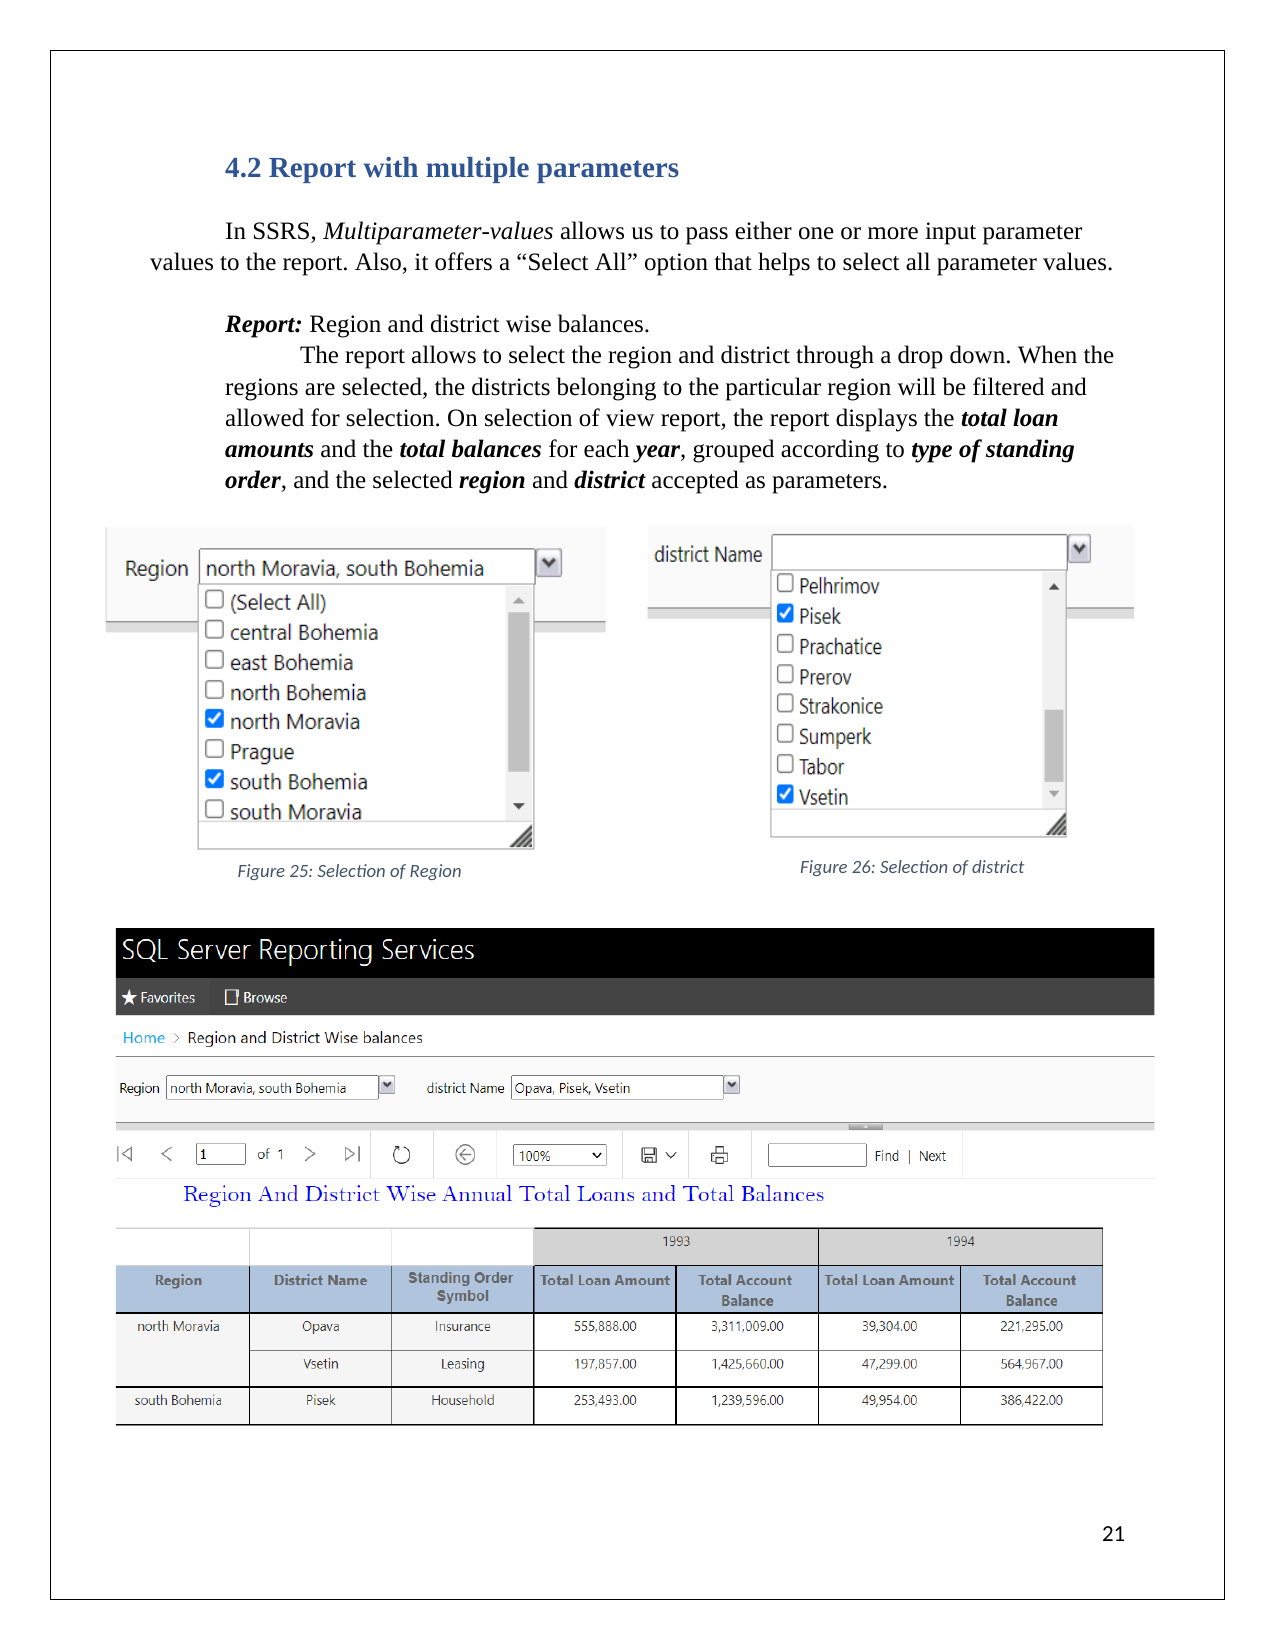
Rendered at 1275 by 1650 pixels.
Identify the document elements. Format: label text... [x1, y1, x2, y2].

picture [647, 525, 1134, 863]
text In SSRS, Multiparameter-values allows us to pass either one or more input parameter values to the report. Also, it offers a “Select All” option that helps to select all parameter values. [150, 216, 1125, 276]
text 4.2 Report with multiple parameters [150, 150, 1125, 183]
picture [105, 527, 606, 856]
picture [115, 928, 1155, 1443]
text The report allows to select the region and district through a drop down. When the regions are selected, the districts belonging to the particular region will be filtered and allowed for selection. On selection of view report, the report displays the total loan amounts and the total balances for each year, grouped according to type of standing order, and the selected region and district accepted as parameters. [225, 341, 1125, 493]
text Report: Region and district wise balances. [150, 309, 1125, 338]
